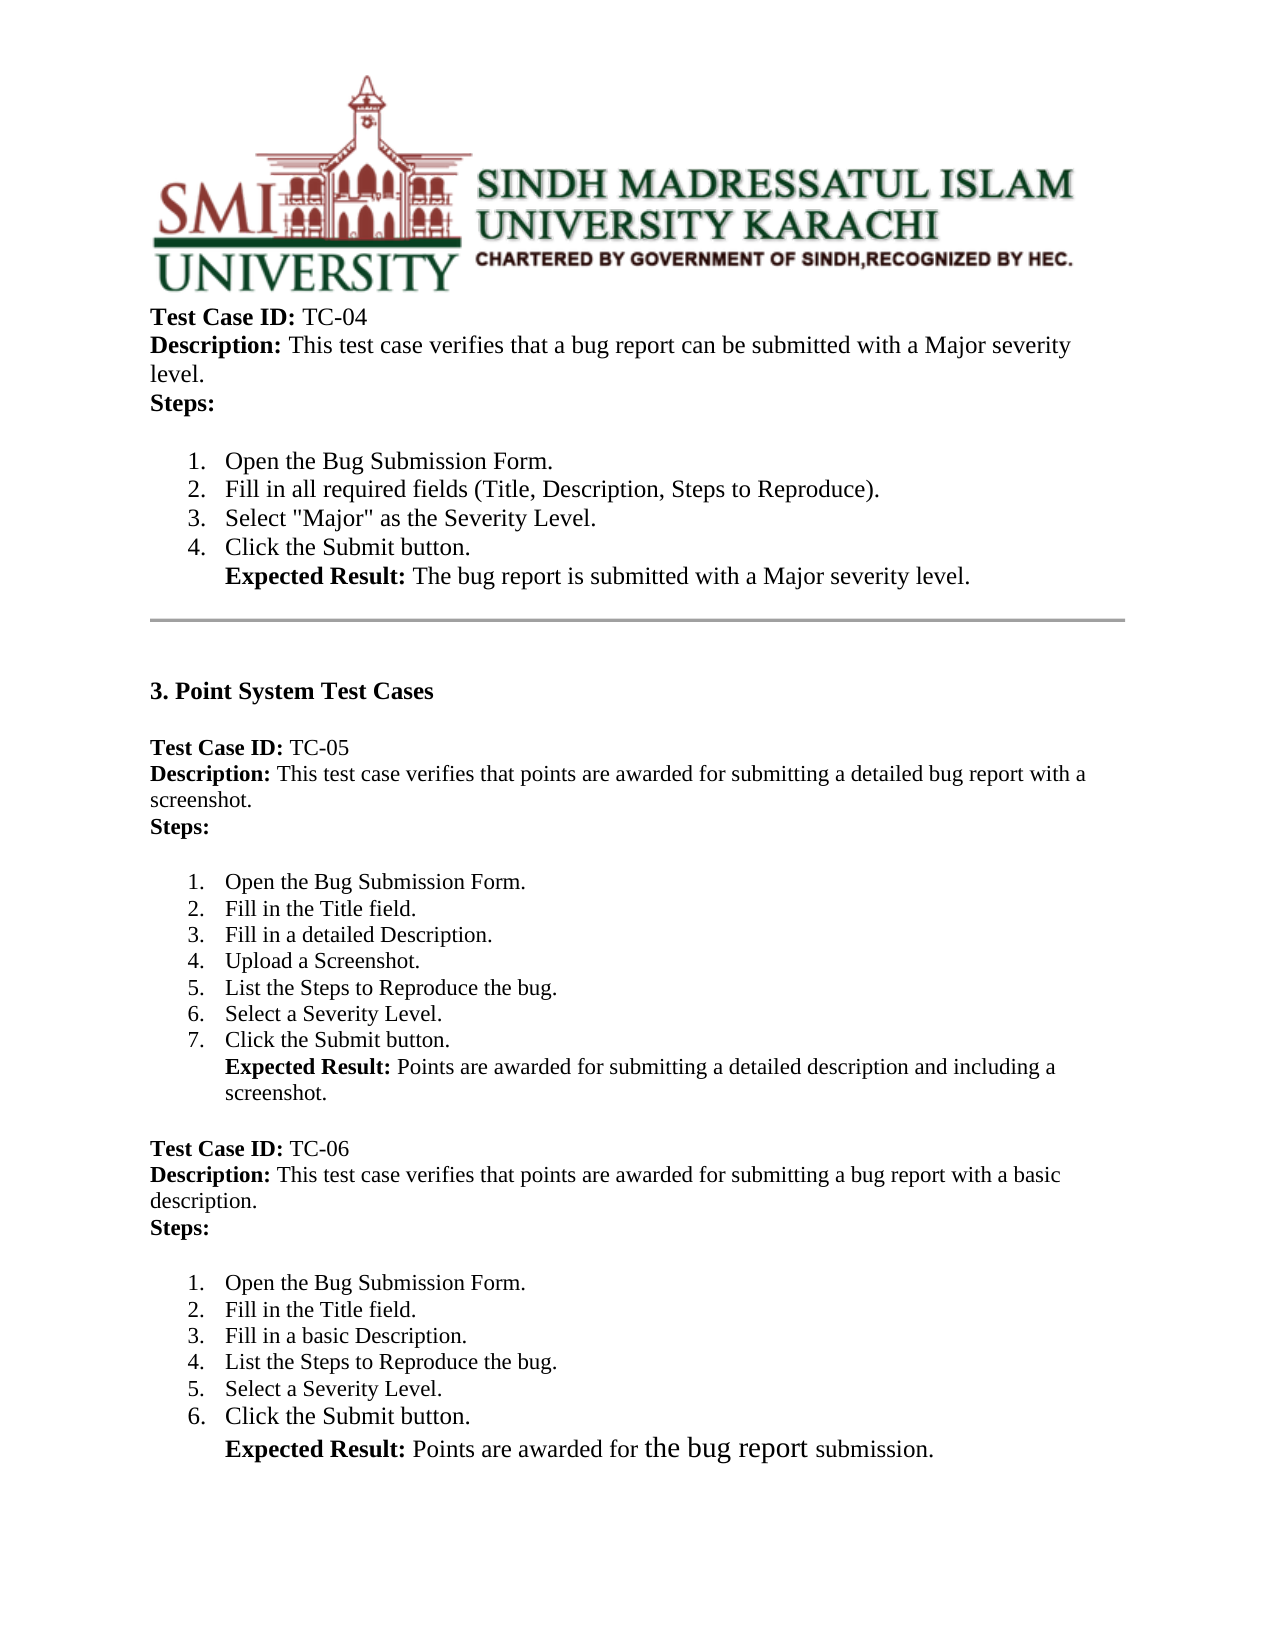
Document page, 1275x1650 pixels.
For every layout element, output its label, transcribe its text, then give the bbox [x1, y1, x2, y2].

text Test Case ID: TC-06 Description: This test case verifies that points are awarded for submitting a bug report with a basic description. Steps: [150, 1135, 1125, 1240]
list List the Steps to Reproduce the bug. [187, 974, 1125, 1000]
list Select a Severity Level. [187, 1375, 1125, 1401]
list List the Steps to Reproduce the bug. [187, 1348, 1125, 1375]
list Upload a Screenshot. [187, 947, 1125, 974]
list Fill in a basic Description. [187, 1322, 1125, 1348]
list Click the Submit button. Expected Result: The bug report is submitted with a Major severity level. [187, 532, 1125, 589]
list Open the Bug Submission Form. [187, 868, 1125, 895]
list Click the Submit button. Expected Result: Points are awarded for the bug report submission. [187, 1401, 1125, 1463]
text Test Case ID: TC-05 Description: This test case verifies that points are awarded for submitting a detailed bug report with a screenshot. Steps: [150, 734, 1125, 839]
list Select a Severity Level. [187, 1000, 1125, 1026]
text 3. Point System Test Cases [150, 676, 1125, 704]
picture [150, 75, 1097, 302]
list Select "Major" as the Severity Level. [187, 503, 1125, 532]
list Open the Bug Submission Form. [187, 446, 1125, 474]
list Open the Bug Submission Form. [187, 1269, 1125, 1296]
list Click the Submit button. Expected Result: Points are awarded for submitting a detailed description and including a screenshot. [187, 1026, 1125, 1106]
list Fill in the Title field. [187, 1296, 1125, 1322]
list Fill in the Title field. [187, 895, 1125, 921]
list Fill in a detailed Description. [187, 921, 1125, 947]
list Fill in all required fields (Title, Description, Steps to Reproduce). [187, 474, 1125, 503]
text Test Case ID: TC-04 Description: This test case verifies that a bug report can be submitted with a Major severity level. Steps: [150, 302, 1125, 417]
